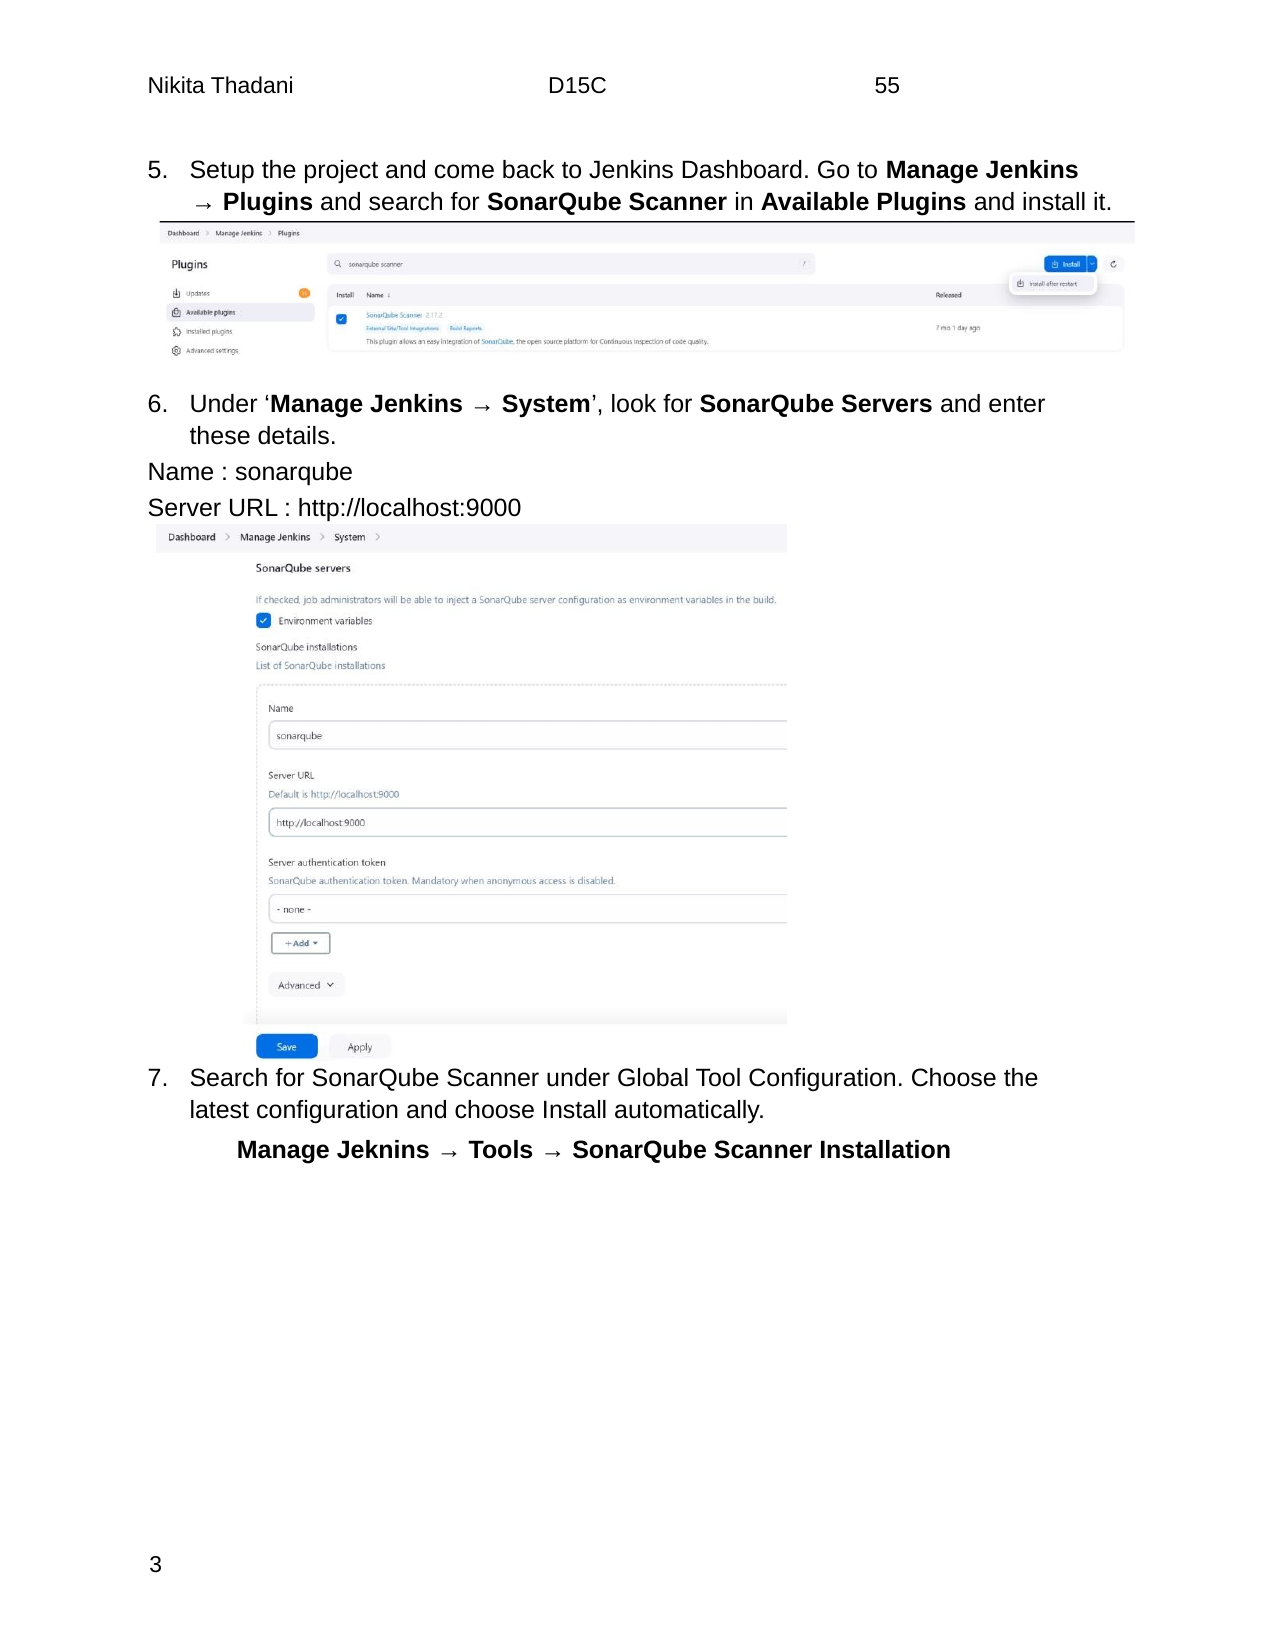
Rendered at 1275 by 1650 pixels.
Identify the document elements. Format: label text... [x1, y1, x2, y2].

list Setup the project and come back to Jenkins Dashboard. Go to Manage Jenkins [147, 155, 1090, 184]
text Name : sonarqube [147, 457, 1090, 485]
text Manage Jeknins → Tools → SonarQube Scanner Installation [237, 1136, 1113, 1164]
text Server URL : http://localhost:9000 [147, 493, 1090, 521]
picture [155, 524, 787, 1061]
picture [159, 221, 1135, 360]
list Under ‘Manage Jenkins → System’, look for SonarQube Servers and enter these details. [147, 388, 1090, 449]
list Search for SonarQube Scanner under Global Tool Configuration. Choose the latest configuration and choose Install automatically. [147, 1063, 1090, 1124]
text → Plugins and search for SonarQube Scanner in Available Plugins and install it. [191, 187, 1113, 216]
